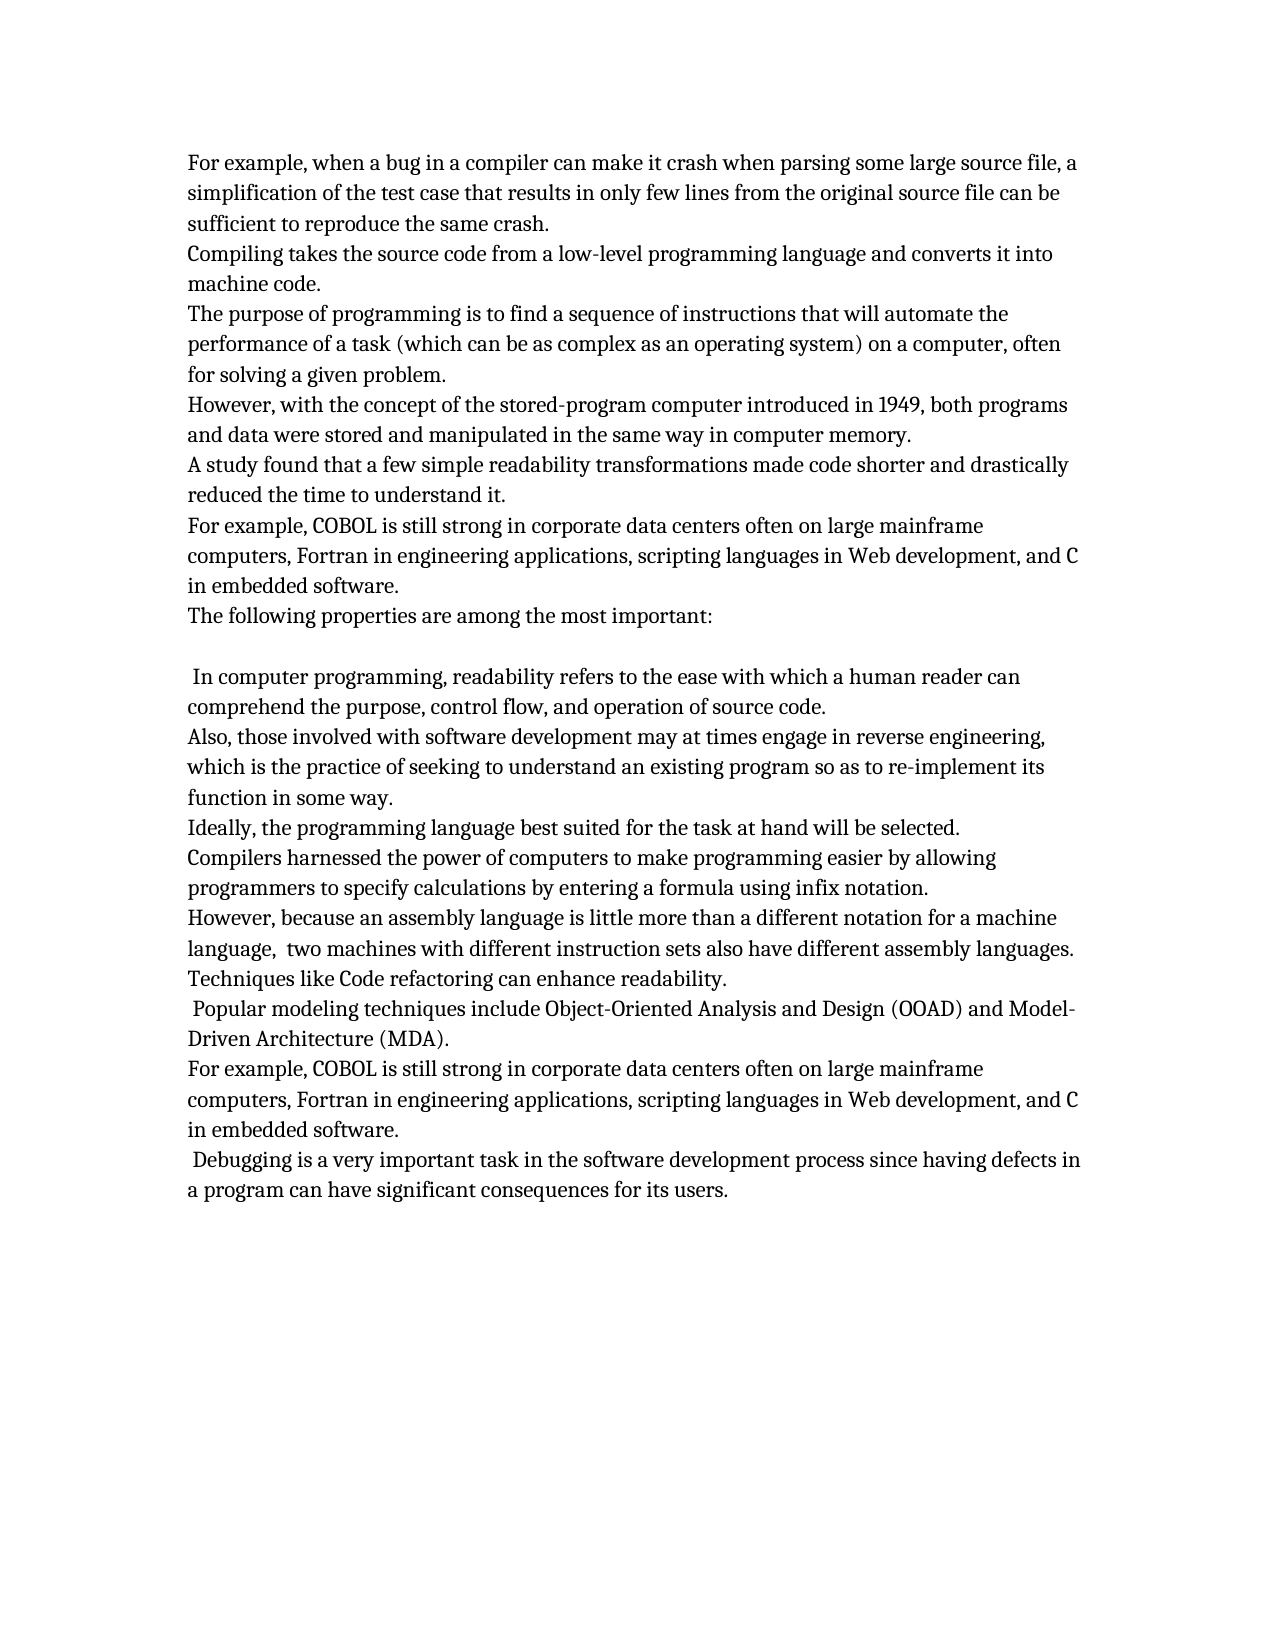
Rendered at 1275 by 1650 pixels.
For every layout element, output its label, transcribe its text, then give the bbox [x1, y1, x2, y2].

text For example, when a bug in a compiler can make it crash when parsing some large source file, a simplification of the test case that results in only few lines from the original source file can be sufficient to reproduce the same crash. Compiling takes the source code from a low-level programming language and converts it into machine code. The purpose of programming is to find a sequence of instructions that will automate the performance of a task (which can be as complex as an operating system) on a computer, often for solving a given problem. However, with the concept of the stored-program computer introduced in 1949, both programs and data were stored and manipulated in the same way in computer memory. A study found that a few simple readability transformations made code shorter and drastically reduced the time to understand it. For example, COBOL is still strong in corporate data centers often on large mainframe computers, Fortran in engineering applications, scripting languages in Web development, and C in embedded software. The following properties are among the most important: In computer programming, readability refers to the ease with which a human reader can comprehend the purpose, control flow, and operation of source code. Also, those involved with software development may at times engage in reverse engineering, which is the practice of seeking to understand an existing program so as to re-implement its function in some way. Ideally, the programming language best suited for the task at hand will be selected. Compilers harnessed the power of computers to make programming easier by allowing programmers to specify calculations by entering a formula using infix notation. However, because an assembly language is little more than a different notation for a machine language, two machines with different instruction sets also have different assembly languages. Techniques like Code refactoring can enhance readability. Popular modeling techniques include Object-Oriented Analysis and Design (OOAD) and Model-Driven Architecture (MDA). For example, COBOL is still strong in corporate data centers often on large mainframe computers, Fortran in engineering applications, scripting languages in Web development, and C in embedded software. Debugging is a very important task in the software development process since having defects in a program can have significant consequences for its users. [187, 150, 1087, 1203]
